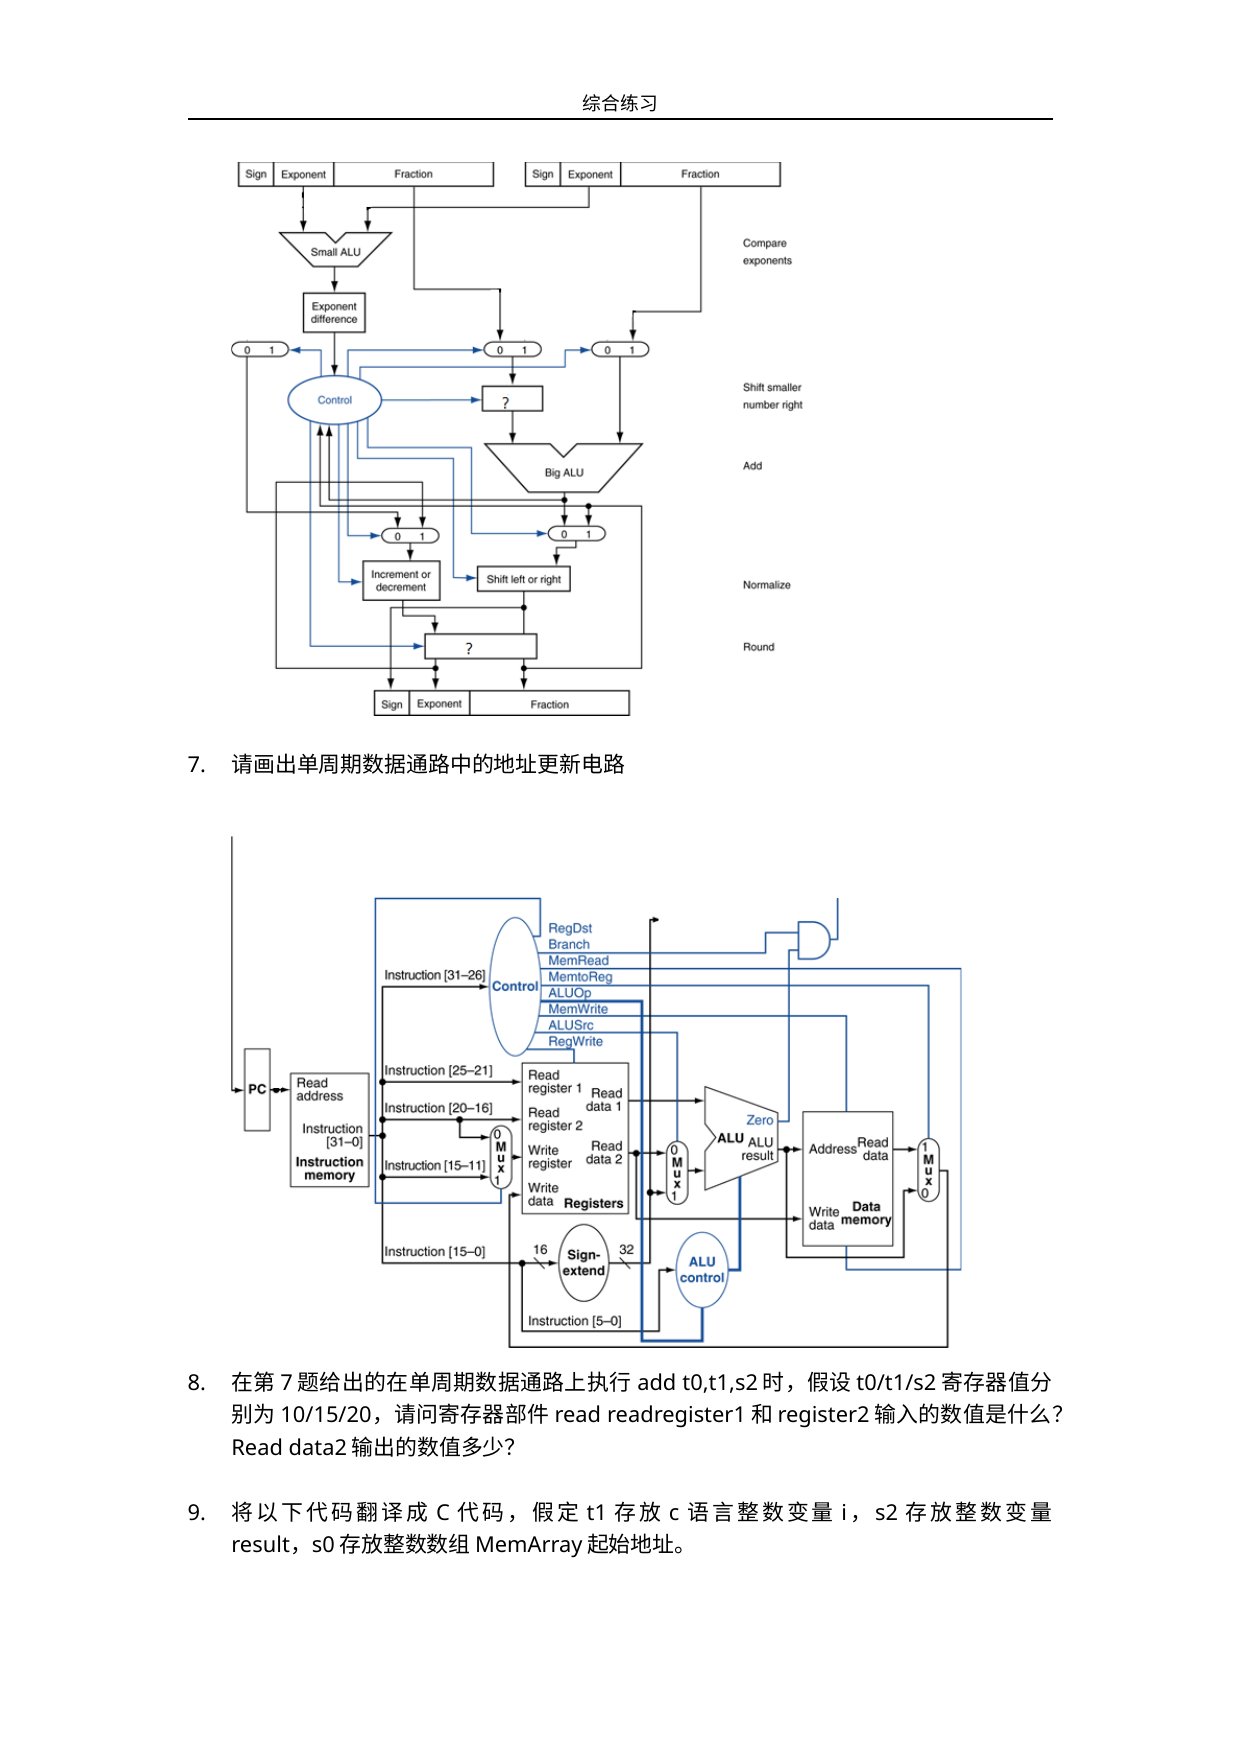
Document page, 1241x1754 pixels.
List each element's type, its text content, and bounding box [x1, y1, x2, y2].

picture [231, 779, 962, 1348]
list 在第7题给出的在单周期数据通路上执行add t0,t1,s2时，假设t0/t1/s2寄存器值分别为10/15/20，请问寄存器部件read readregister1和register2输入的数值是什么？Read data2输出的数值多少？ [187, 1364, 1053, 1462]
list 请画出单周期数据通路中的地址更新电路 [187, 747, 1053, 779]
list 将以下代码翻译成C代码，假定t1存放c语言整数变量i，s2存放整数变量result，s0存放整数数组MemArray起始地址。 [187, 1494, 1053, 1559]
picture [231, 162, 814, 716]
